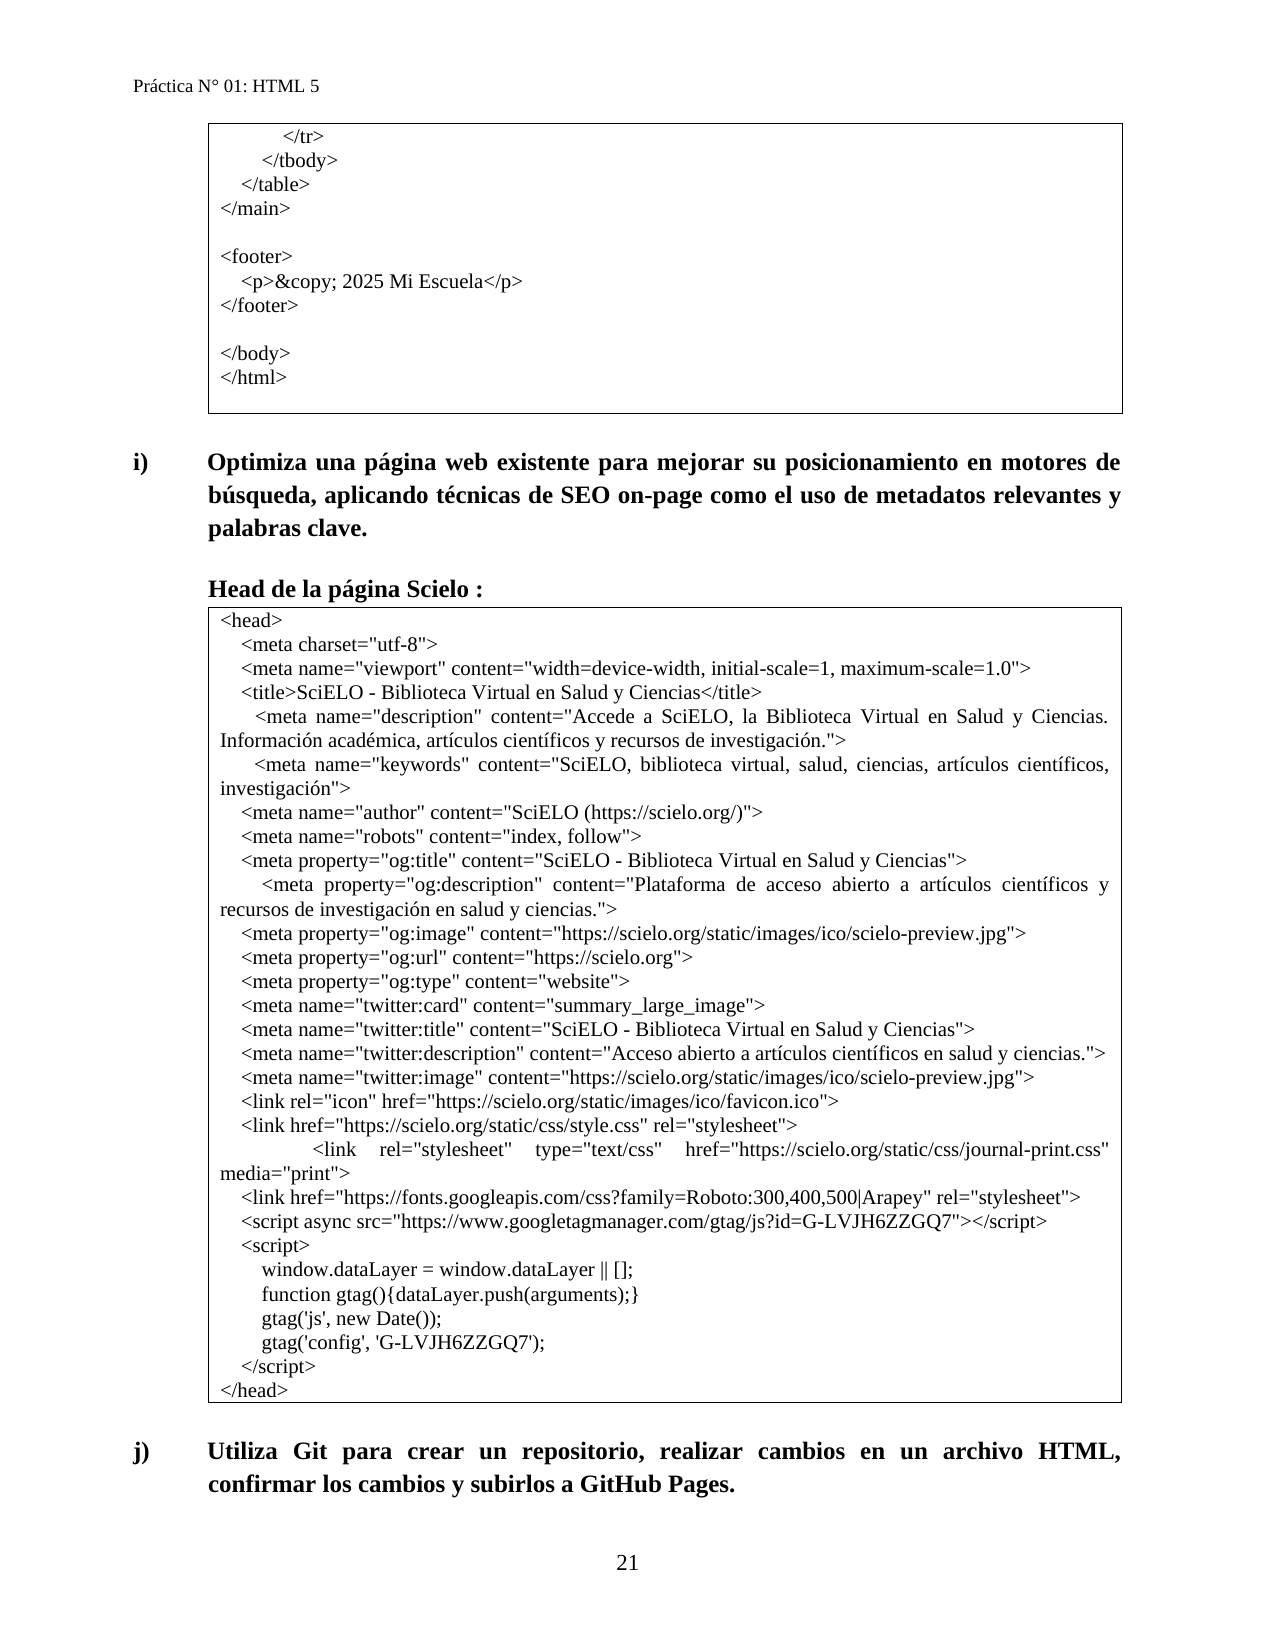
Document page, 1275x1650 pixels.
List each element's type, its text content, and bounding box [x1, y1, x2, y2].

table_header <head> <meta charset="utf-8"> <meta name="viewport" content="width=device-width, initial-scale=1, maximum-scale=1.0"> <title>SciELO - Biblioteca Virtual en Salud y Ciencias</title> <meta name="description" content="Accede a SciELO, la Biblioteca Virtual en Salud y Ciencias. Información académica, artículos científicos y recursos de investigación."> <meta name="keywords" content="SciELO, biblioteca virtual, salud, ciencias, artículos científicos, investigación"> <meta name="author" content="SciELO (https://scielo.org/)"> <meta name="robots" content="index, follow"> <meta property="og:title" content="SciELO - Biblioteca Virtual en Salud y Ciencias"> <meta property="og:description" content="Plataforma de acceso abierto a artículos científicos y recursos de investigación en salud y ciencias."> <meta property="og:image" content="https://scielo.org/static/images/ico/scielo-preview.jpg"> <meta property="og:url" content="https://scielo.org"> <meta property="og:type" content="website"> <meta name="twitter:card" content="summary_large_image"> <meta name="twitter:title" content="SciELO - Biblioteca Virtual en Salud y Ciencias"> <meta name="twitter:description" content="Acceso abierto a artículos científicos en salud y ciencias."> <meta name="twitter:image" content="https://scielo.org/static/images/ico/scielo-preview.jpg"> <link rel="icon" href="https://scielo.org/static/images/ico/favicon.ico"> <link href="https://scielo.org/static/css/style.css" rel="stylesheet"> <link rel="stylesheet" type="text/css" href="https://scielo.org/static/css/journal-print.css" media="print"> <link href="https://fonts.googleapis.com/css?family=Roboto:300,400,500|Arapey" rel="stylesheet"> <script async src="https://www.googletagmanager.com/gtag/js?id=G-LVJH6ZZGQ7"></script> <script> window.dataLayer = window.dataLayer || []; function gtag(){dataLayer.push(arguments);} gtag('js', new Date()); gtag('config', 'G-LVJH6ZZGQ7'); </script> </head> [209, 680, 1121, 1474]
list Head de la página Scielo : [208, 646, 1122, 674]
list Optimiza una página web existente para mejorar su posicionamiento en motores de búsqueda, aplicando técnicas de SEO on-page como el uso de metadatos relevantes y palabras clave. [133, 519, 1122, 614]
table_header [209, 124, 1122, 485]
